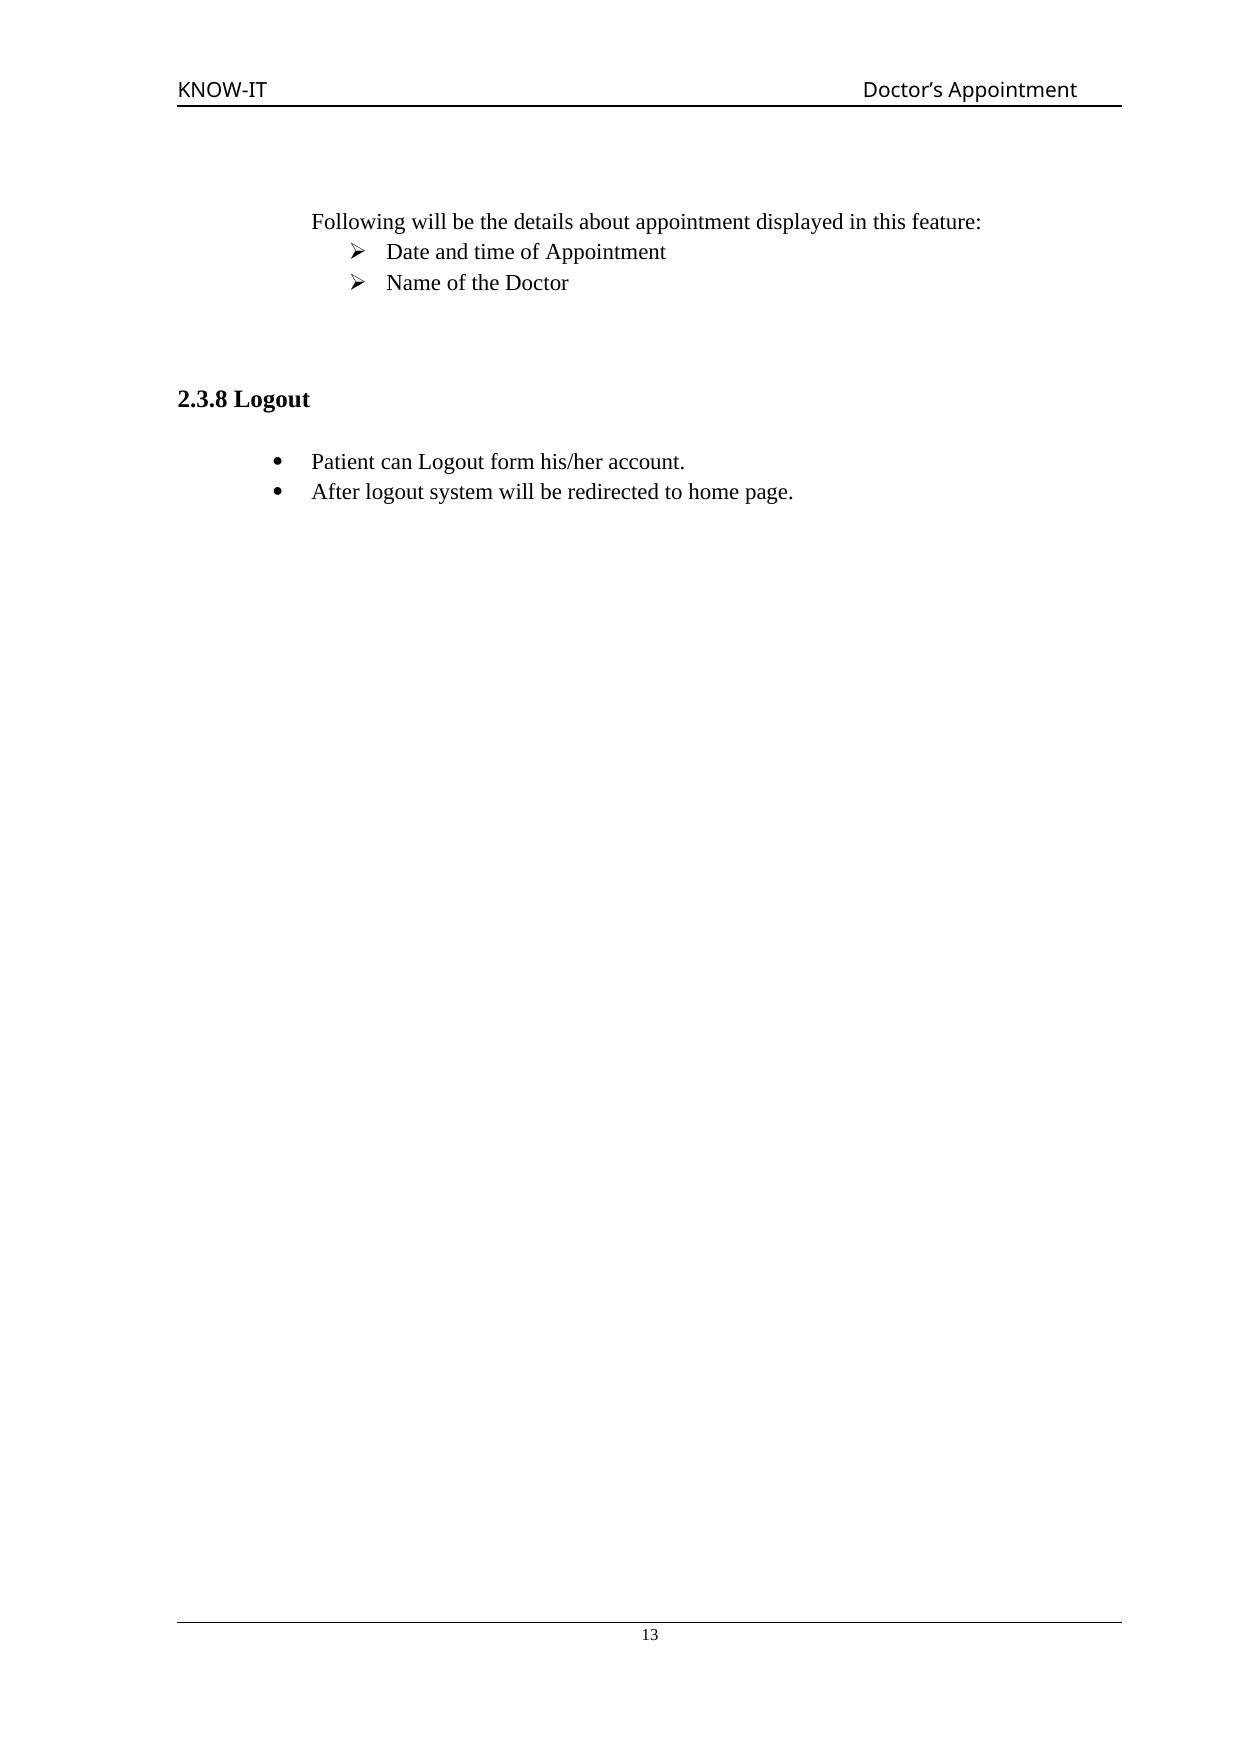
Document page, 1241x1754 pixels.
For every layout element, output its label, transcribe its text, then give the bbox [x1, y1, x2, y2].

list Date and time of Appointment [349, 238, 1122, 265]
list Following will be the details about appointment displayed in this feature: [311, 208, 1122, 234]
subtitle 2.3.8 Logout [177, 384, 1032, 413]
list Patient can Logout form his/her account. [274, 448, 1122, 474]
list After logout system will be redirected to home page. [274, 478, 1122, 504]
list Name of the Doctor [349, 268, 1122, 295]
